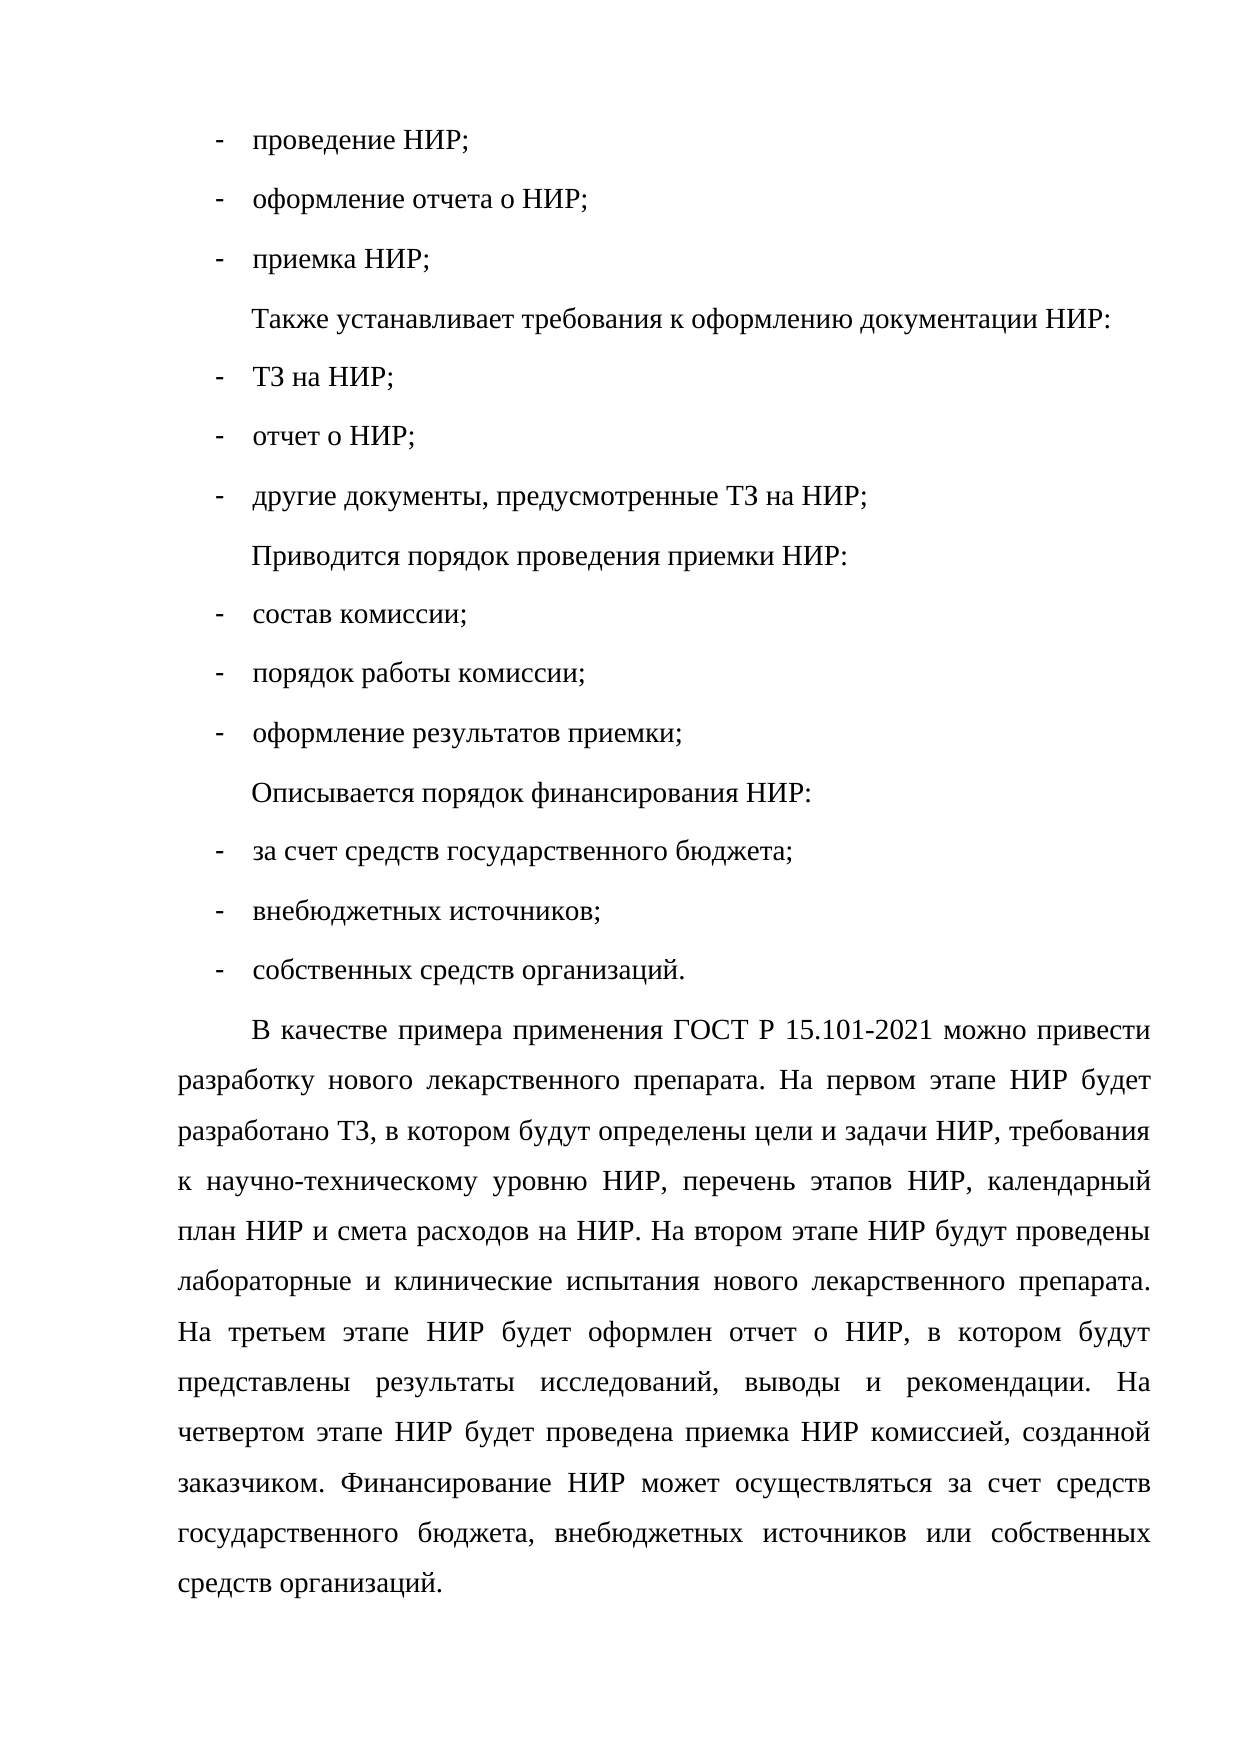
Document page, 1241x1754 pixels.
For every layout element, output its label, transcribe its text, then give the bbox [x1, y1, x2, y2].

list оформление результатов приемки; [215, 711, 1152, 751]
list за счет средств государственного бюджета; [215, 829, 1152, 869]
list ТЗ на НИР; [215, 355, 1152, 395]
text В качестве примера применения ГОСТ Р 15.101-2021 можно привести разработку нового лекарственного препарата. На первом этапе НИР будет разработано ТЗ, в котором будут определены цели и задачи НИР, требования к научно-техническому уровню НИР, перечень этапов НИР, календарный план НИР и смета расходов на НИР. На втором этапе НИР будут проведены лабораторные и клинические испытания нового лекарственного препарата. На третьем этапе НИР будет оформлен отчет о НИР, в котором будут представлены результаты исследований, выводы и рекомендации. На четвертом этапе НИР будет проведена приемка НИР комиссией, созданной заказчиком. Финансирование НИР может осуществляться за счет средств государственного бюджета, внебюджетных источников или собственных средств организаций. [177, 1012, 1152, 1599]
text Приводится порядок проведения приемки НИР: [177, 538, 1152, 571]
list другие документы, предусмотренные ТЗ на НИР; [215, 474, 1152, 514]
list проведение НИР; [215, 118, 1152, 158]
list отчет о НИР; [215, 415, 1152, 454]
text Также устанавливает требования к оформлению документации НИР: [177, 301, 1152, 334]
list внебюджетных источников; [215, 889, 1152, 928]
list собственных средств организаций. [215, 948, 1152, 988]
list состав комиссии; [215, 592, 1152, 632]
list оформление отчета о НИР; [215, 178, 1152, 217]
list порядок работы комиссии; [215, 652, 1152, 691]
list приемка НИР; [215, 237, 1152, 277]
text Описывается порядок финансирования НИР: [177, 775, 1152, 808]
